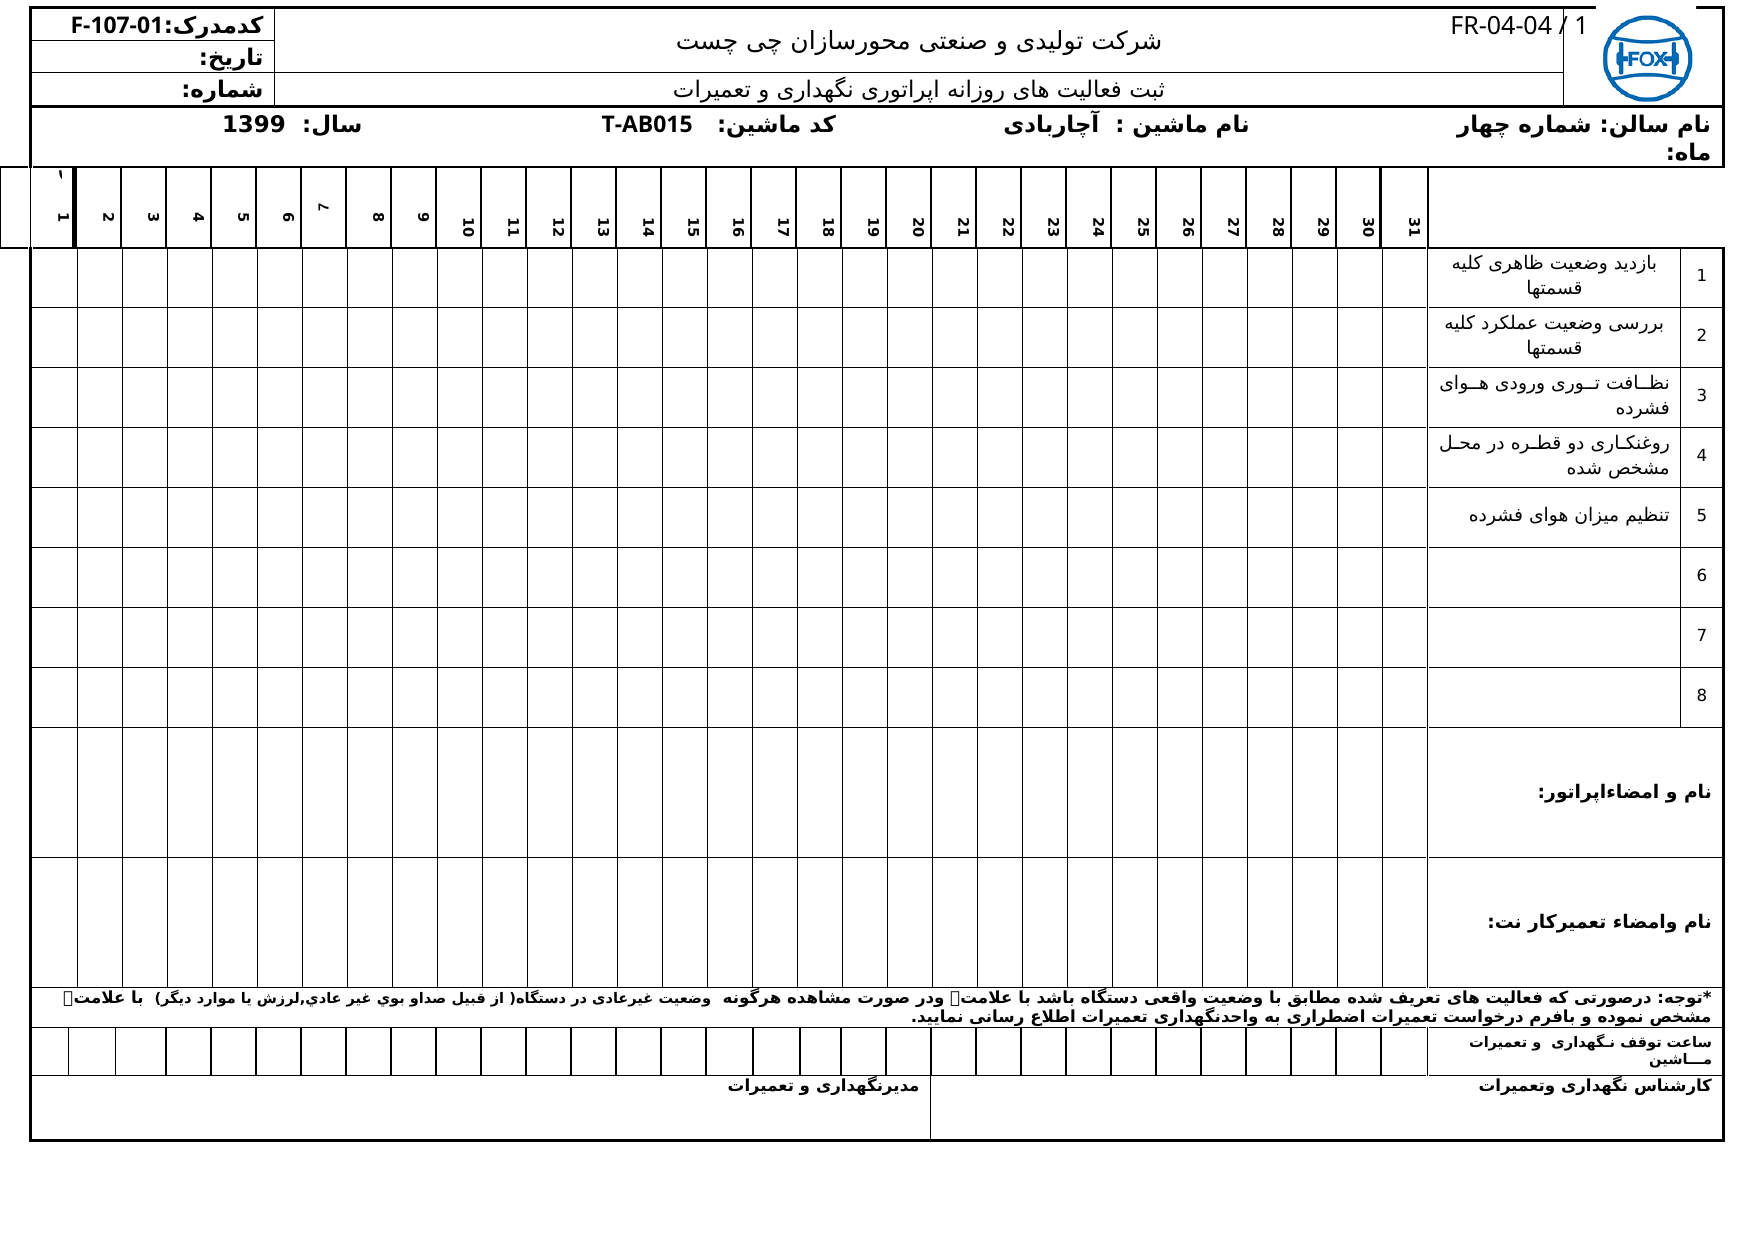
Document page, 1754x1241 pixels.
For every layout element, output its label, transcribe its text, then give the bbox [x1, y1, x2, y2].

table_cell [303, 308, 347, 367]
table_cell [258, 428, 302, 487]
table_cell 27 [1202, 168, 1245, 247]
table_cell [618, 668, 662, 727]
table_cell 23 [1022, 168, 1065, 247]
table_cell 29 [1292, 168, 1335, 247]
table_cell بررسی وضعیت عملکرد کلیه قسمتها [1428, 307, 1680, 367]
table_cell [168, 249, 212, 307]
table_cell [708, 368, 752, 427]
table_cell [1338, 308, 1382, 367]
table_cell [573, 308, 617, 367]
table_cell روغنکاری دو قطره در محل مشخص شده [1428, 427, 1680, 487]
table_cell [1157, 1028, 1200, 1074]
table_cell [1068, 368, 1112, 427]
table_cell [1383, 727, 1427, 857]
table_cell [1112, 1028, 1155, 1074]
table_cell [303, 249, 347, 307]
table_cell [1203, 428, 1247, 487]
table_cell [528, 368, 572, 427]
table_cell [168, 428, 212, 487]
table_cell [212, 1028, 255, 1074]
table_cell [303, 428, 347, 487]
table_cell [348, 308, 392, 367]
table_cell [393, 858, 437, 987]
table_cell [1158, 249, 1202, 307]
table_cell [393, 308, 437, 367]
table_cell 5 [212, 168, 255, 247]
table_cell [1023, 608, 1067, 667]
table_cell [753, 668, 797, 727]
table_cell [933, 728, 977, 857]
table_cell [888, 668, 932, 727]
table_cell [1113, 608, 1157, 667]
table_cell [438, 548, 482, 607]
table_cell [1383, 667, 1427, 727]
table_cell [213, 728, 257, 857]
table_cell [1113, 368, 1157, 427]
table_cell [168, 668, 212, 727]
table_cell [1113, 668, 1157, 727]
table_cell [32, 308, 77, 367]
table_cell 7 [302, 168, 345, 247]
table_cell [483, 858, 527, 987]
table_cell [438, 608, 482, 667]
table_cell [528, 728, 572, 857]
table_cell [801, 1028, 840, 1074]
table_cell [933, 428, 977, 487]
table_cell [483, 608, 527, 667]
table_cell [1158, 858, 1202, 987]
table_cell [1023, 548, 1067, 607]
table_cell [978, 368, 1022, 427]
table_cell [617, 1028, 660, 1074]
table_cell [754, 1028, 799, 1074]
table_cell [123, 668, 167, 727]
table_cell نام وامضاء تعمیرکار نت: [1428, 857, 1722, 987]
table_cell [438, 308, 482, 367]
table_header شرکت تولیدی و صنعتی محورسازان چی چست [275, 9, 1563, 72]
table_cell [662, 1028, 705, 1074]
table_cell [1113, 858, 1157, 987]
table_cell [708, 488, 752, 547]
table_cell [1248, 608, 1292, 667]
table_cell [32, 548, 77, 607]
table_cell نام و امضاءاپراتور: [1428, 727, 1722, 857]
table_cell [258, 488, 302, 547]
table_cell [438, 428, 482, 487]
table_cell [1113, 249, 1157, 307]
table_cell [573, 488, 617, 547]
table_cell [798, 728, 842, 857]
table_cell [123, 368, 167, 427]
table_cell [123, 249, 167, 307]
table_cell [663, 668, 707, 727]
table_cell [573, 668, 617, 727]
table_cell [663, 308, 707, 367]
table_cell *توجه: درصورتی که فعالیت های تعریف شده مطابق با وضعیت واقعی دستگاه باشد با علامت ودر صورت مشاهده هرگونه وضعیت غیرعادی در دستگاه( از قبيل صداو بوي غير عادي,لرزش يا موارد ديگر) با علامت مشخص نموده و بافرم درخواست تعمیرات اضطراری به واحدنگهداری تعمیرات اطلاع رسانی نمایید. [32, 987, 1722, 1027]
table_cell [1383, 487, 1427, 547]
table_cell [663, 548, 707, 607]
table_cell [1248, 488, 1292, 547]
table_cell [1338, 428, 1382, 487]
table_cell [843, 368, 887, 427]
table_cell [843, 488, 887, 547]
table_cell [528, 668, 572, 727]
table_cell [78, 858, 122, 987]
table_cell [258, 858, 302, 987]
table_cell [1248, 249, 1292, 307]
table_cell [258, 249, 302, 307]
table_cell 9 [392, 168, 435, 247]
table_cell [708, 249, 752, 307]
table_cell 12 [527, 168, 570, 247]
table_cell [1202, 1028, 1245, 1074]
table_cell [978, 728, 1022, 857]
table_cell [348, 368, 392, 427]
table_cell ثبت فعالیت های روزانه اپراتوری نگهداری و تعمیرات [275, 73, 1563, 105]
table_cell [348, 668, 392, 727]
table_cell 30 [1337, 168, 1379, 247]
table_cell [32, 368, 77, 427]
table_cell [78, 428, 122, 487]
table_cell [213, 428, 257, 487]
picture [1595, 6, 1697, 105]
table_cell [1023, 428, 1067, 487]
table_cell بازدید وضعیت ظاهری کلیه قسمتها [1428, 249, 1680, 307]
table_cell [1293, 249, 1337, 307]
table_cell [438, 488, 482, 547]
table_cell [843, 728, 887, 857]
table_cell [393, 368, 437, 427]
table_cell [528, 308, 572, 367]
table_header کدمدرک:F-107-01 [32, 9, 274, 40]
table_cell [1158, 308, 1202, 367]
table_cell 1 [1681, 249, 1722, 307]
table_cell [78, 608, 122, 667]
table_cell [1383, 427, 1427, 487]
table_cell [932, 1028, 975, 1074]
table_cell [1293, 608, 1337, 667]
table_cell [438, 858, 482, 987]
table_cell [1203, 249, 1247, 307]
table_cell [1248, 428, 1292, 487]
table_cell 3 [1681, 368, 1722, 427]
table_cell [1383, 247, 1427, 307]
table_cell [933, 488, 977, 547]
table_cell [528, 608, 572, 667]
table_cell [1113, 308, 1157, 367]
table_cell [888, 548, 932, 607]
table_cell [123, 728, 167, 857]
table_cell 14 [617, 168, 660, 247]
table_cell [573, 548, 617, 607]
table_cell 25 [1112, 168, 1155, 247]
table_cell [798, 548, 842, 607]
table_cell [1382, 1027, 1427, 1074]
table_cell 6 [1681, 548, 1722, 607]
table_cell [1248, 368, 1292, 427]
table_cell [258, 368, 302, 427]
table_cell [1068, 488, 1112, 547]
table_cell [257, 1028, 300, 1074]
table_cell [843, 428, 887, 487]
table_cell [393, 428, 437, 487]
table_cell [258, 608, 302, 667]
table_cell [1338, 488, 1382, 547]
table_cell [1068, 728, 1112, 857]
table_cell [1203, 728, 1247, 857]
table_cell [1068, 858, 1112, 987]
table_cell تنظیم میزان هوای فشرده [1428, 487, 1680, 547]
table_cell [618, 249, 662, 307]
table_cell [933, 308, 977, 367]
table_cell [1383, 857, 1427, 987]
table_cell [978, 249, 1022, 307]
table_cell [1383, 607, 1427, 667]
table_cell [213, 608, 257, 667]
table_cell [32, 858, 77, 987]
table_cell [438, 368, 482, 427]
table_cell [708, 308, 752, 367]
table_cell [303, 608, 347, 667]
table_cell [348, 608, 392, 667]
table_cell [78, 728, 122, 857]
table_cell [303, 858, 347, 987]
table_cell [213, 858, 257, 987]
table_cell [32, 1028, 68, 1074]
table_cell 3 [122, 168, 165, 247]
table_cell [1068, 249, 1112, 307]
table_cell [618, 368, 662, 427]
table_cell 31 [1382, 168, 1427, 247]
table_cell [1338, 368, 1382, 427]
table_cell [1068, 548, 1112, 607]
table_cell [348, 728, 392, 857]
table_cell [888, 428, 932, 487]
table_cell [753, 488, 797, 547]
table_cell [437, 1028, 480, 1074]
table_cell 22 [977, 168, 1020, 247]
table_cell [708, 428, 752, 487]
table_cell [843, 249, 887, 307]
table_cell [1158, 668, 1202, 727]
table_cell 4 [1681, 428, 1722, 487]
table_cell [573, 858, 617, 987]
table_cell [933, 668, 977, 727]
table_cell [798, 368, 842, 427]
table_cell [798, 428, 842, 487]
table_cell [978, 548, 1022, 607]
table_cell [573, 428, 617, 487]
table_cell [933, 858, 977, 987]
table_cell [708, 728, 752, 857]
table_cell 5 [1681, 488, 1722, 547]
table_cell [618, 728, 662, 857]
table_cell [888, 858, 932, 987]
table_cell [708, 548, 752, 607]
table_cell [798, 858, 842, 987]
table_cell [32, 728, 77, 857]
table_cell [438, 728, 482, 857]
table_cell [663, 858, 707, 987]
table_cell 2 [77, 168, 120, 247]
table_cell [32, 608, 77, 667]
table_cell 11 [482, 168, 525, 247]
table_cell [753, 368, 797, 427]
table_cell [1022, 1028, 1065, 1074]
table_cell [483, 488, 527, 547]
table_cell [1293, 368, 1337, 427]
table_cell [573, 249, 617, 307]
table_cell [1338, 668, 1382, 727]
table_cell [393, 249, 437, 307]
table_cell [1203, 608, 1247, 667]
table_cell [1203, 858, 1247, 987]
table_cell [1337, 1028, 1380, 1074]
table_cell [258, 668, 302, 727]
table_cell [1383, 367, 1427, 427]
table_cell [1203, 368, 1247, 427]
table_cell 8 [347, 168, 390, 247]
table_cell [1068, 308, 1112, 367]
table_cell [78, 249, 122, 307]
table_cell [348, 488, 392, 547]
table_cell [1383, 547, 1427, 607]
table_cell [483, 548, 527, 607]
table_cell [213, 488, 257, 547]
table_cell [527, 1028, 570, 1074]
table_cell [843, 548, 887, 607]
table_cell [663, 368, 707, 427]
table_cell [168, 608, 212, 667]
table_cell [1158, 608, 1202, 667]
table_cell [1248, 728, 1292, 857]
table_cell [1428, 547, 1680, 607]
table_cell [978, 668, 1022, 727]
table_cell [438, 668, 482, 727]
table_cell [1023, 668, 1067, 727]
table_cell [573, 608, 617, 667]
table_cell [528, 488, 572, 547]
table_cell [933, 249, 977, 307]
table_cell [1247, 1028, 1290, 1074]
table_cell [1293, 668, 1337, 727]
table_cell 1 [31, 166, 72, 247]
table_cell [483, 668, 527, 727]
table_cell [168, 548, 212, 607]
table_cell [1113, 548, 1157, 607]
table_cell نام سالن: شماره چهار نام ماشین : آچاربادی کد ماشین: T-AB015 سال: 1399 ماه: [32, 108, 1722, 166]
table_cell [213, 368, 257, 427]
table_cell [482, 1028, 525, 1074]
table_cell [438, 249, 482, 307]
table_cell [708, 608, 752, 667]
table_cell [798, 668, 842, 727]
table_cell 20 [887, 168, 930, 247]
table_cell [116, 1028, 165, 1074]
table_cell [888, 608, 932, 667]
table_cell [483, 428, 527, 487]
table_cell [663, 728, 707, 857]
table_cell [168, 728, 212, 857]
table_cell [708, 668, 752, 727]
table_cell [572, 1028, 615, 1074]
table_cell [1068, 668, 1112, 727]
table_cell [888, 488, 932, 547]
table_cell [1338, 608, 1382, 667]
table_cell [843, 308, 887, 367]
table_cell [1293, 488, 1337, 547]
table_cell 8 [1681, 668, 1722, 727]
table_cell [1203, 488, 1247, 547]
table_cell [303, 488, 347, 547]
table_cell [933, 368, 977, 427]
table_cell 28 [1247, 168, 1290, 247]
table_cell [303, 368, 347, 427]
table_cell [753, 858, 797, 987]
table_cell [1203, 548, 1247, 607]
table_cell [303, 548, 347, 607]
table_cell [1248, 668, 1292, 727]
table_cell [78, 488, 122, 547]
table_cell [618, 548, 662, 607]
table_cell [258, 728, 302, 857]
table_cell [1158, 368, 1202, 427]
table_cell [663, 249, 707, 307]
table_cell [1293, 308, 1337, 367]
table_cell [1023, 858, 1067, 987]
table_cell [483, 308, 527, 367]
table_cell [78, 668, 122, 727]
table_cell [213, 668, 257, 727]
table_cell [78, 308, 122, 367]
table_cell 24 [1067, 168, 1110, 247]
table_cell [1068, 428, 1112, 487]
table_cell 4 [167, 168, 210, 247]
table_cell 6 [257, 168, 300, 247]
table_cell [663, 428, 707, 487]
table_cell [348, 858, 392, 987]
table_cell [798, 249, 842, 307]
table_cell [167, 1028, 210, 1074]
table_cell [978, 858, 1022, 987]
table_cell [1158, 428, 1202, 487]
table_cell کارشناس نگهداری وتعمیرات [931, 1075, 1722, 1139]
table_cell [1293, 428, 1337, 487]
table_cell [978, 488, 1022, 547]
table_cell [933, 608, 977, 667]
table_cell [1113, 728, 1157, 857]
table_cell [1248, 858, 1292, 987]
table_cell [483, 728, 527, 857]
table_cell [1023, 368, 1067, 427]
table_cell [1338, 728, 1382, 857]
table_cell [707, 1028, 752, 1074]
table_cell [123, 428, 167, 487]
table_cell [753, 608, 797, 667]
table_cell [888, 728, 932, 857]
table_cell [258, 308, 302, 367]
table_cell 2 [1681, 308, 1722, 367]
table_cell [978, 308, 1022, 367]
table_cell [1293, 548, 1337, 607]
table_header [1564, 9, 1595, 105]
table_cell [528, 428, 572, 487]
table_cell [347, 1028, 390, 1074]
table_cell [798, 608, 842, 667]
table_cell [123, 308, 167, 367]
table_cell [348, 428, 392, 487]
table_cell [1338, 858, 1382, 987]
table_cell [753, 308, 797, 367]
table_cell [618, 608, 662, 667]
table_cell 26 [1157, 168, 1200, 247]
table_cell [573, 728, 617, 857]
table_cell [483, 249, 527, 307]
table_cell [1292, 1028, 1335, 1074]
table_cell 21 [932, 168, 975, 247]
table_cell [348, 548, 392, 607]
table_cell [1023, 488, 1067, 547]
table_cell [1158, 548, 1202, 607]
table_cell 10 [437, 168, 480, 247]
table_cell تاریخ: [32, 41, 274, 72]
table_cell [123, 488, 167, 547]
table_cell [977, 1028, 1020, 1074]
table_cell [933, 548, 977, 607]
table_cell نظافت توری ورودی هوای فشرده [1428, 367, 1680, 427]
table_cell [753, 548, 797, 607]
table_cell [123, 548, 167, 607]
table_cell [32, 428, 77, 487]
table_cell [258, 548, 302, 607]
table_cell [213, 548, 257, 607]
table_cell [843, 858, 887, 987]
table_cell 18 [797, 168, 840, 247]
table_cell شماره: [32, 73, 274, 105]
table_cell [1383, 307, 1427, 367]
table_cell [168, 488, 212, 547]
table_cell مدیرنگهداری و تعمیرات [32, 1076, 930, 1139]
table_cell 16 [707, 168, 750, 247]
table_header [1697, 9, 1722, 105]
table_cell [32, 247, 77, 307]
table_cell [392, 1028, 435, 1074]
table_cell [302, 1028, 345, 1074]
table_cell [78, 368, 122, 427]
table_cell [888, 249, 932, 307]
table_cell [168, 368, 212, 427]
table_cell 19 [842, 168, 885, 247]
table_cell [1428, 667, 1680, 727]
table_cell [1248, 548, 1292, 607]
table_cell [1203, 308, 1247, 367]
table_cell [32, 668, 77, 727]
table_cell [978, 428, 1022, 487]
table_cell [1158, 488, 1202, 547]
table_cell [708, 858, 752, 987]
table_cell [123, 858, 167, 987]
table_cell [1023, 728, 1067, 857]
table_cell 7 [1681, 608, 1722, 667]
table_cell [1248, 308, 1292, 367]
table_cell [888, 368, 932, 427]
table_cell [798, 308, 842, 367]
table_cell [618, 308, 662, 367]
table_cell [1067, 1028, 1110, 1074]
table_cell 13 [572, 168, 615, 247]
table_cell [213, 308, 257, 367]
table_cell [168, 858, 212, 987]
table_cell [1203, 668, 1247, 727]
table_cell [1113, 488, 1157, 547]
table_cell [843, 668, 887, 727]
table_cell [1338, 249, 1382, 307]
table_cell 15 [662, 168, 705, 247]
table_cell [663, 608, 707, 667]
table_cell [753, 249, 797, 307]
table_cell [168, 308, 212, 367]
table_cell [1293, 858, 1337, 987]
table_cell [393, 668, 437, 727]
table_cell [573, 368, 617, 427]
table_cell [393, 488, 437, 547]
table_cell [1068, 608, 1112, 667]
table_cell [618, 428, 662, 487]
table_cell [1428, 607, 1680, 667]
table_cell [843, 608, 887, 667]
table_cell [393, 608, 437, 667]
table_cell [1023, 308, 1067, 367]
table_cell [618, 858, 662, 987]
table_cell [753, 428, 797, 487]
table_cell [978, 608, 1022, 667]
table_cell [123, 608, 167, 667]
table_cell [348, 249, 392, 307]
table_cell [303, 668, 347, 727]
table_cell ساعت توقف نـگهداری و تعمیرات مـــاشین [1428, 1027, 1722, 1074]
table_cell [887, 1028, 930, 1074]
table_cell [1158, 728, 1202, 857]
table_cell [483, 368, 527, 427]
table_cell [753, 728, 797, 857]
table_cell [393, 728, 437, 857]
table_cell [528, 858, 572, 987]
table_cell [393, 548, 437, 607]
table_cell [1113, 428, 1157, 487]
table_cell [528, 249, 572, 307]
table_cell [528, 548, 572, 607]
table_cell [78, 548, 122, 607]
table_cell [32, 488, 77, 547]
table_cell [663, 488, 707, 547]
table_cell [888, 308, 932, 367]
table_cell [213, 249, 257, 307]
table_cell [842, 1028, 885, 1074]
table_cell [1293, 728, 1337, 857]
table_cell [1023, 249, 1067, 307]
table_cell [618, 488, 662, 547]
table_cell [303, 728, 347, 857]
table_cell 17 [752, 168, 795, 247]
table_cell [69, 1028, 115, 1074]
table_cell [798, 488, 842, 547]
table_cell [1338, 548, 1382, 607]
